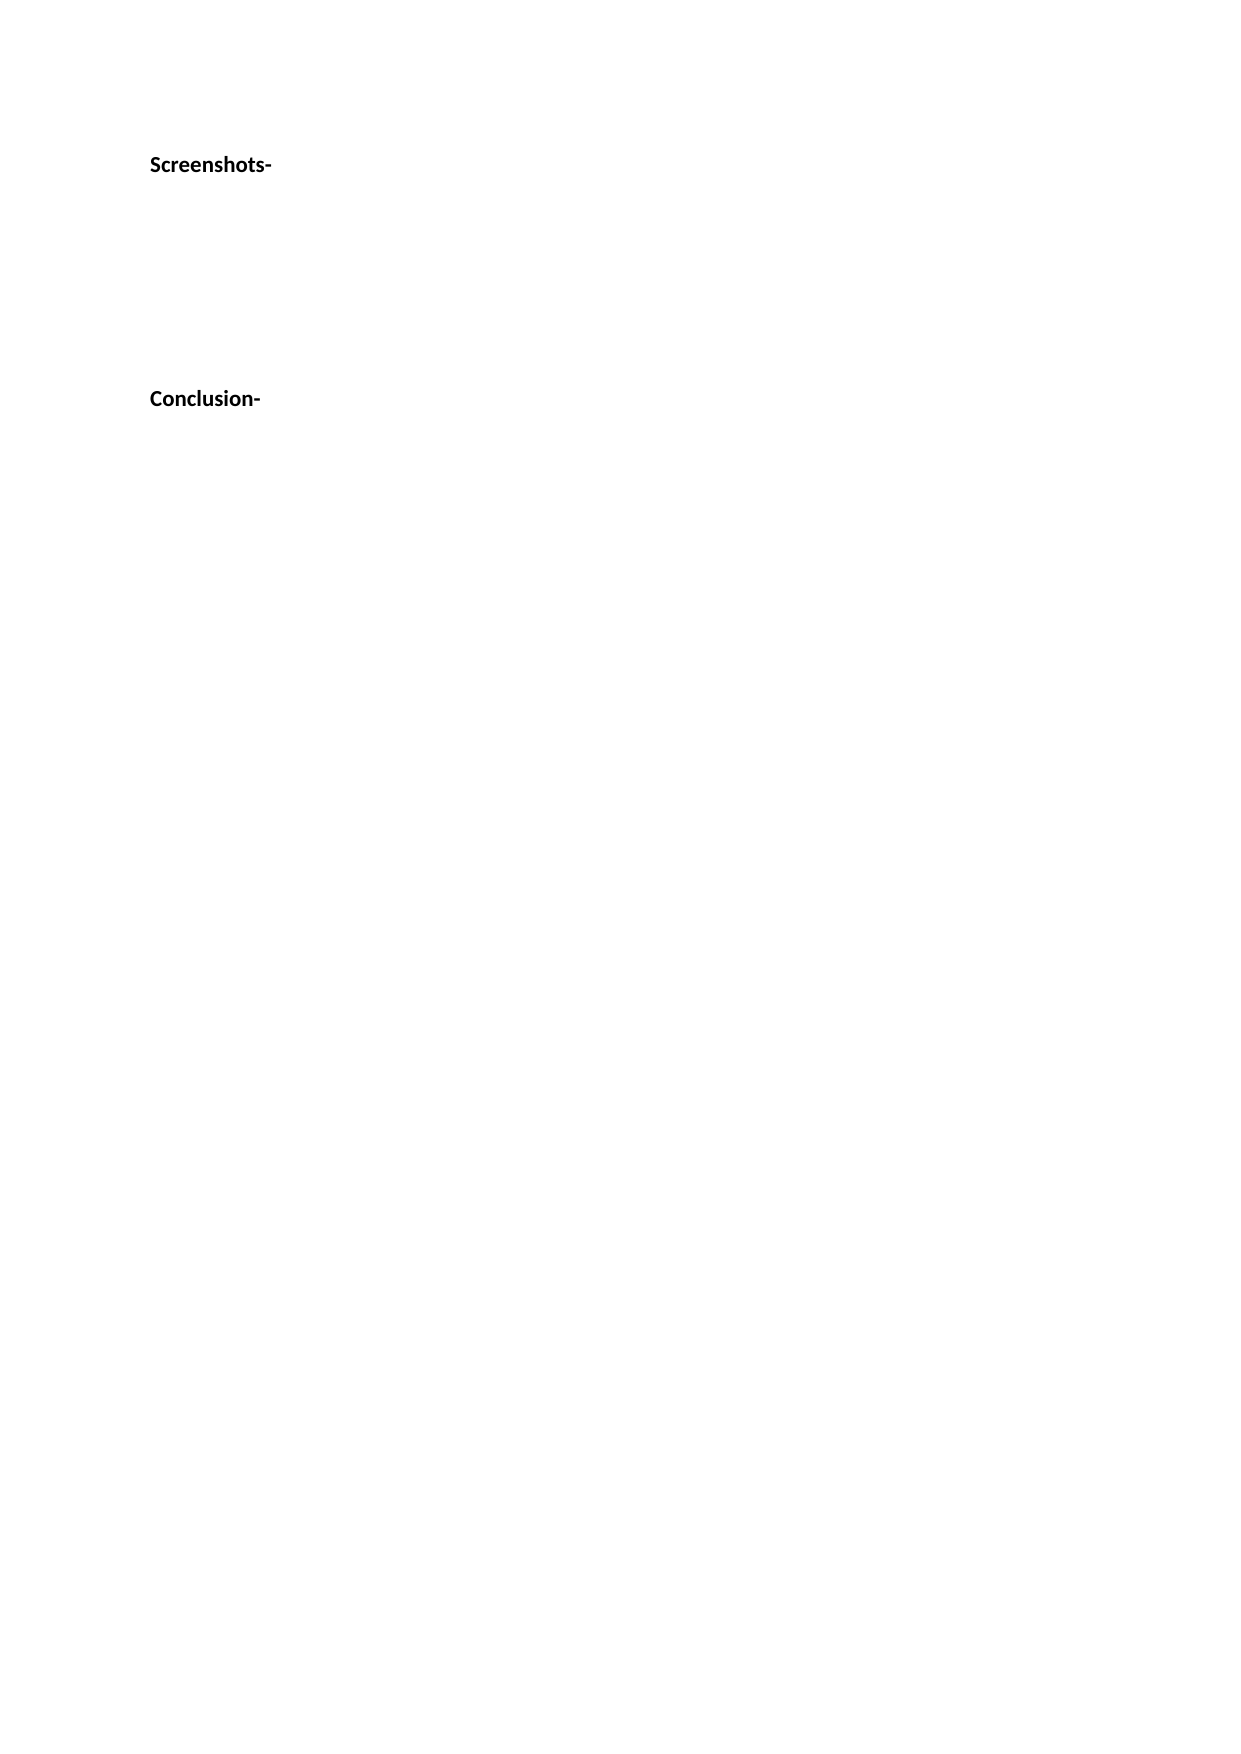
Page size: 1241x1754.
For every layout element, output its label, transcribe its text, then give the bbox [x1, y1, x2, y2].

text Conclusion- [150, 384, 1090, 412]
text Screenshots- [150, 150, 1090, 178]
